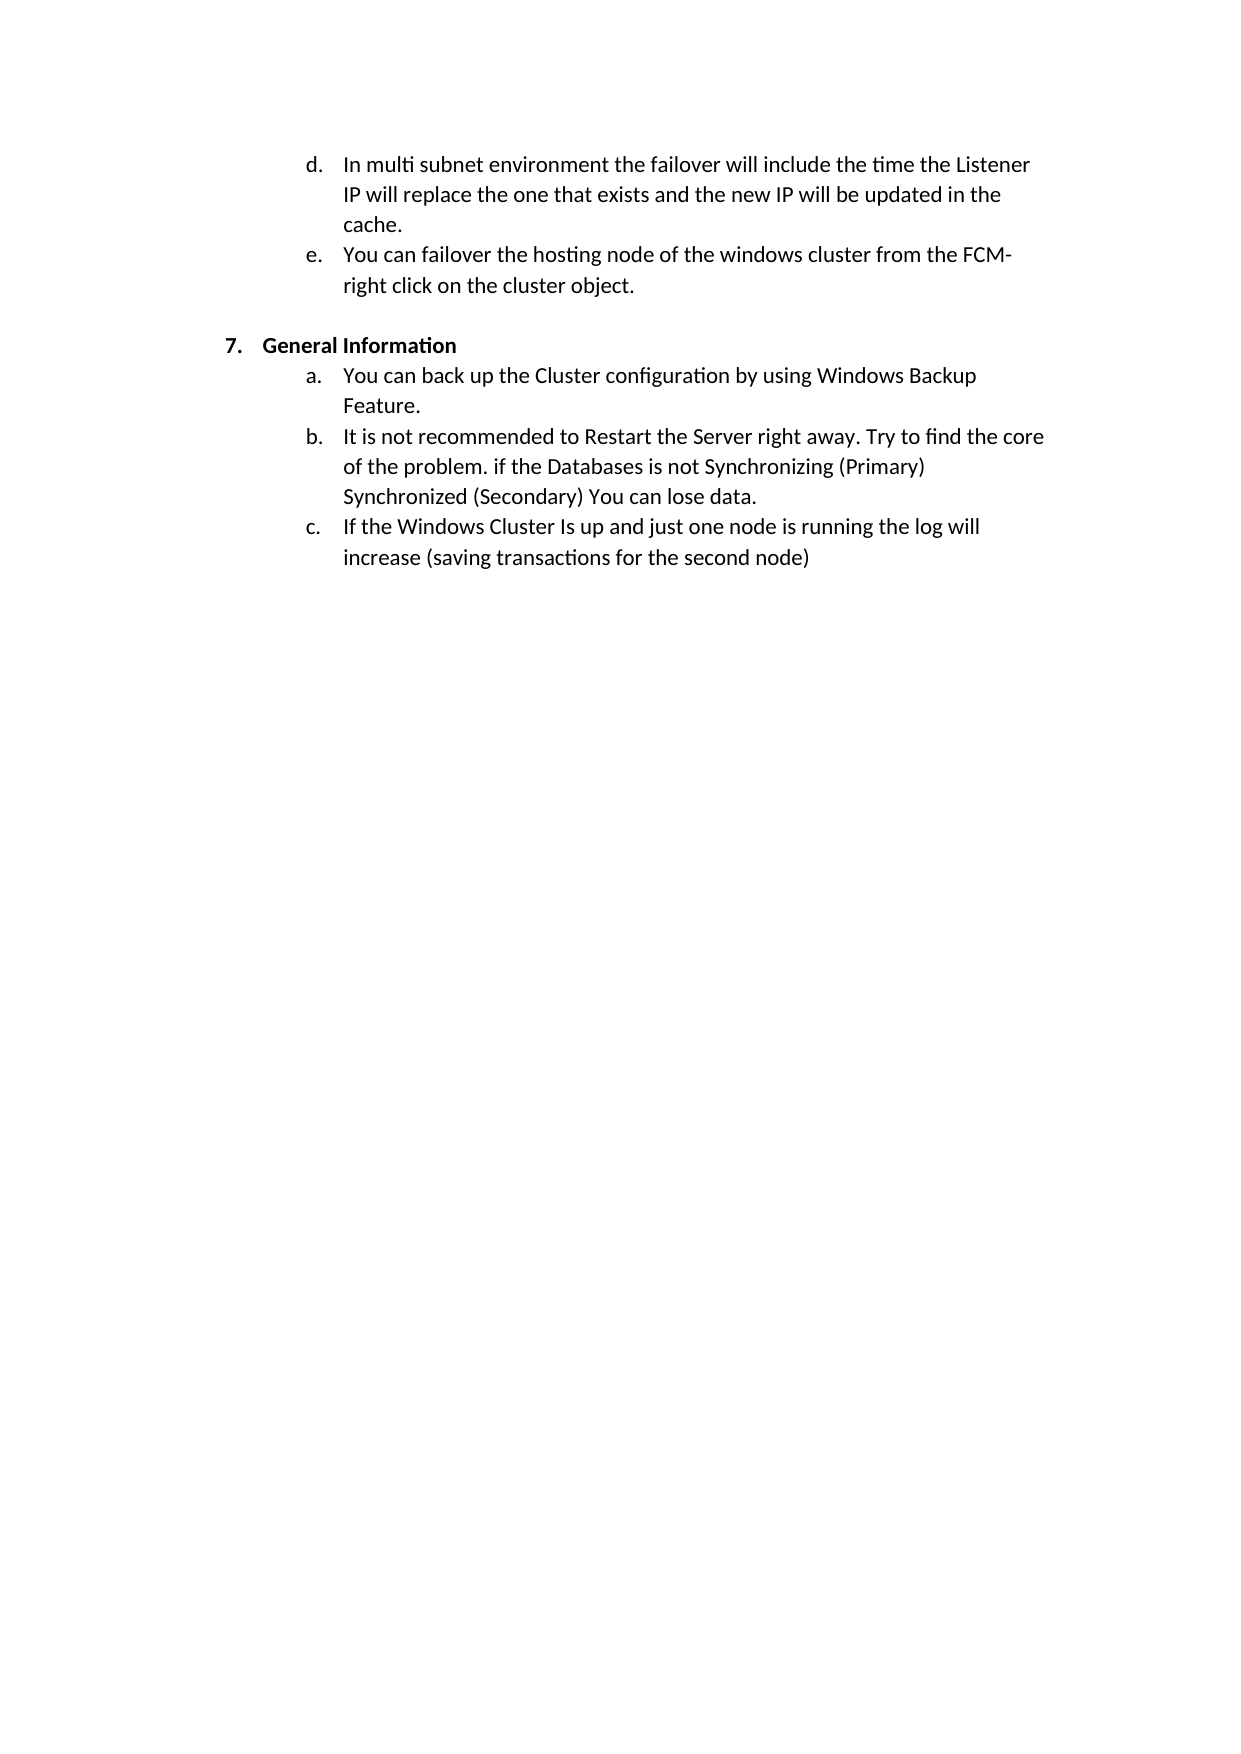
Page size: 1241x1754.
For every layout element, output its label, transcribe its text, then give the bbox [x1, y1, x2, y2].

list In multi subnet environment the failover will include the time the Listener IP will replace the one that exists and the new IP will be updated in the cache. [306, 150, 1053, 238]
list It is not recommended to Restart the Server right away. Try to find the core of the problem. if the Databases is not Synchronizing (Primary) Synchronized (Secondary) You can lose data. [306, 422, 1053, 510]
list If the Windows Cluster Is up and just one node is running the log will increase (saving transactions for the second node) [306, 512, 1053, 571]
list You can failover the hosting node of the windows cluster from the FCM- right click on the cluster object. [306, 241, 1053, 299]
list You can back up the Cluster configuration by using Windows Backup Feature. [306, 361, 1053, 420]
list General Information [225, 331, 1053, 359]
